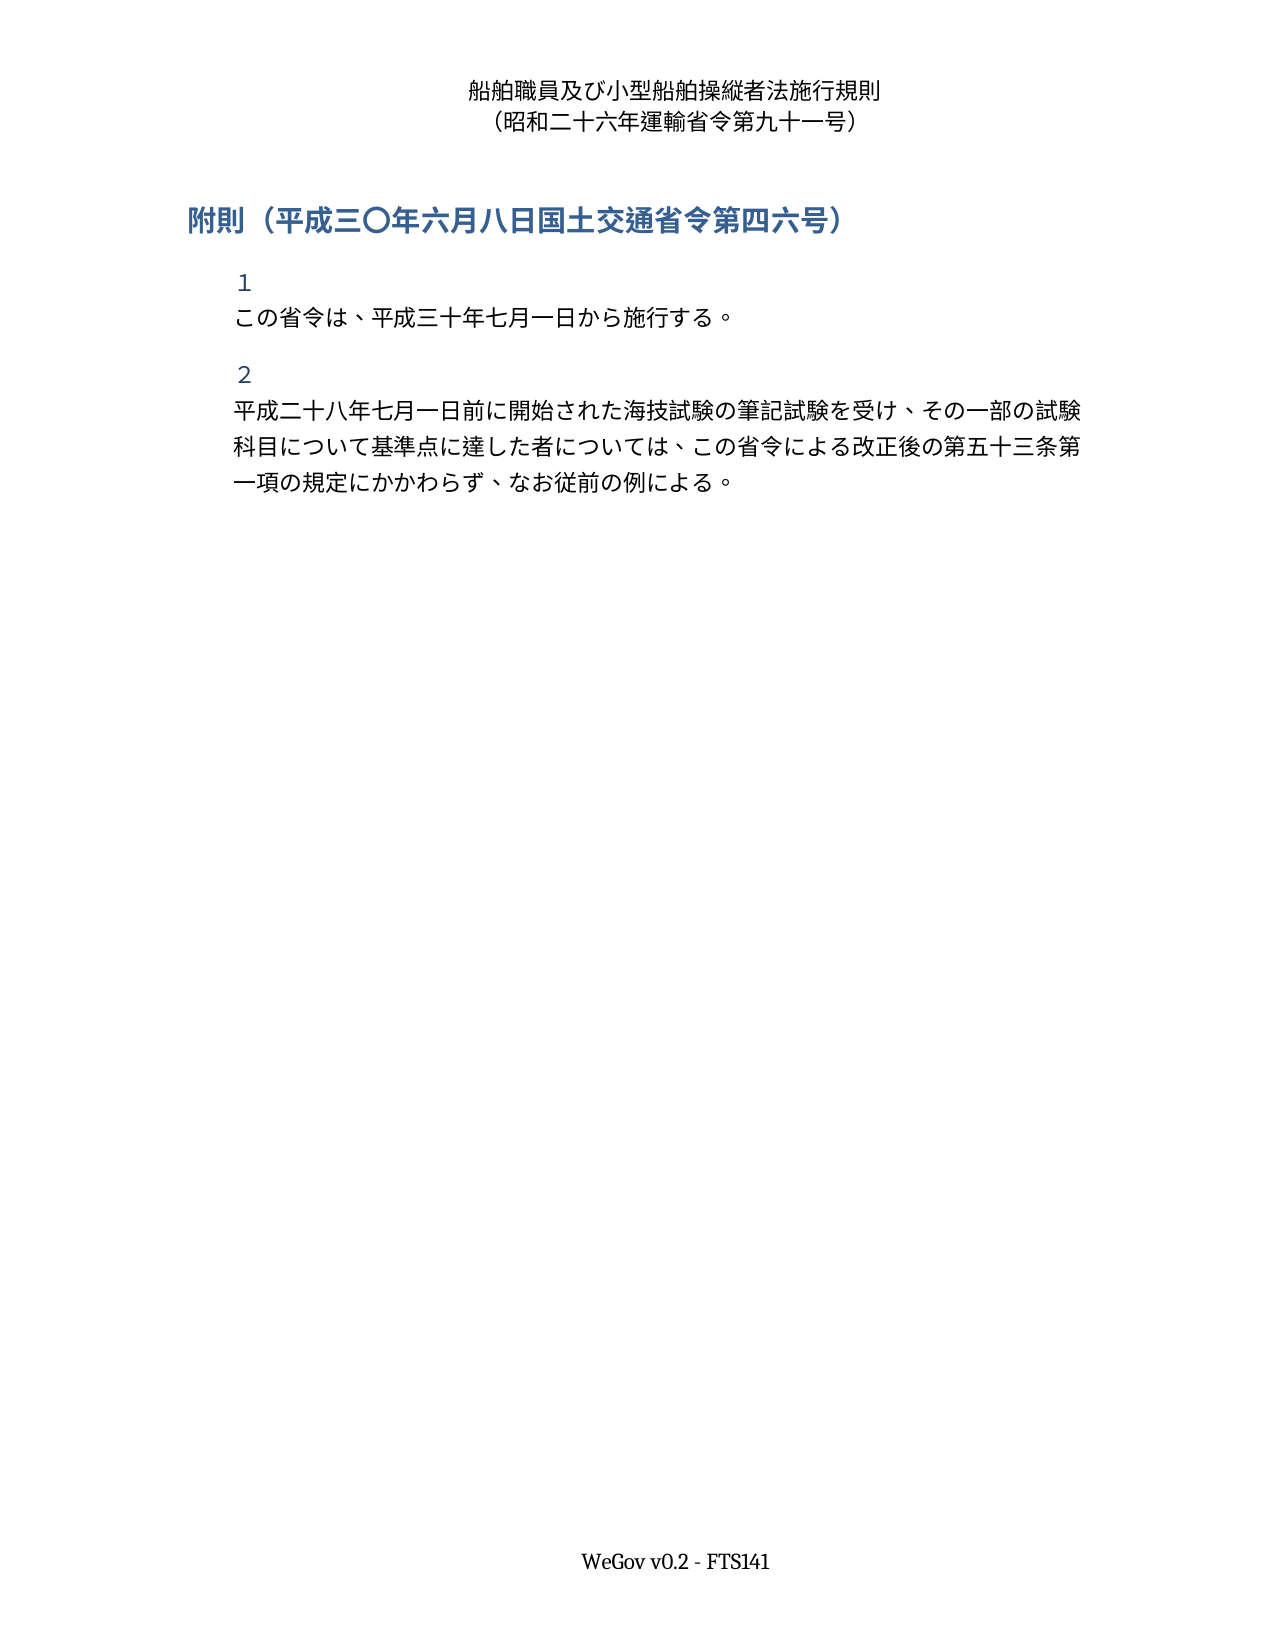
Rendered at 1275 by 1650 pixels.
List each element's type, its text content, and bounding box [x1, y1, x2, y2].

text この省令は、平成三十年七月一日から施行する。 [233, 302, 1087, 334]
text 平成二十八年七月一日前に開始された海技試験の筆記試験を受け、その一部の試験科目について基準点に達した者については、この省令による改正後の第五十三条第一項の規定にかかわらず、なお従前の例による。 [233, 395, 1087, 498]
subtitle １ [233, 266, 1087, 298]
subtitle 附則（平成三〇年六月八日国土交通省令第四六号） [187, 200, 1087, 240]
subtitle ２ [233, 359, 1087, 390]
